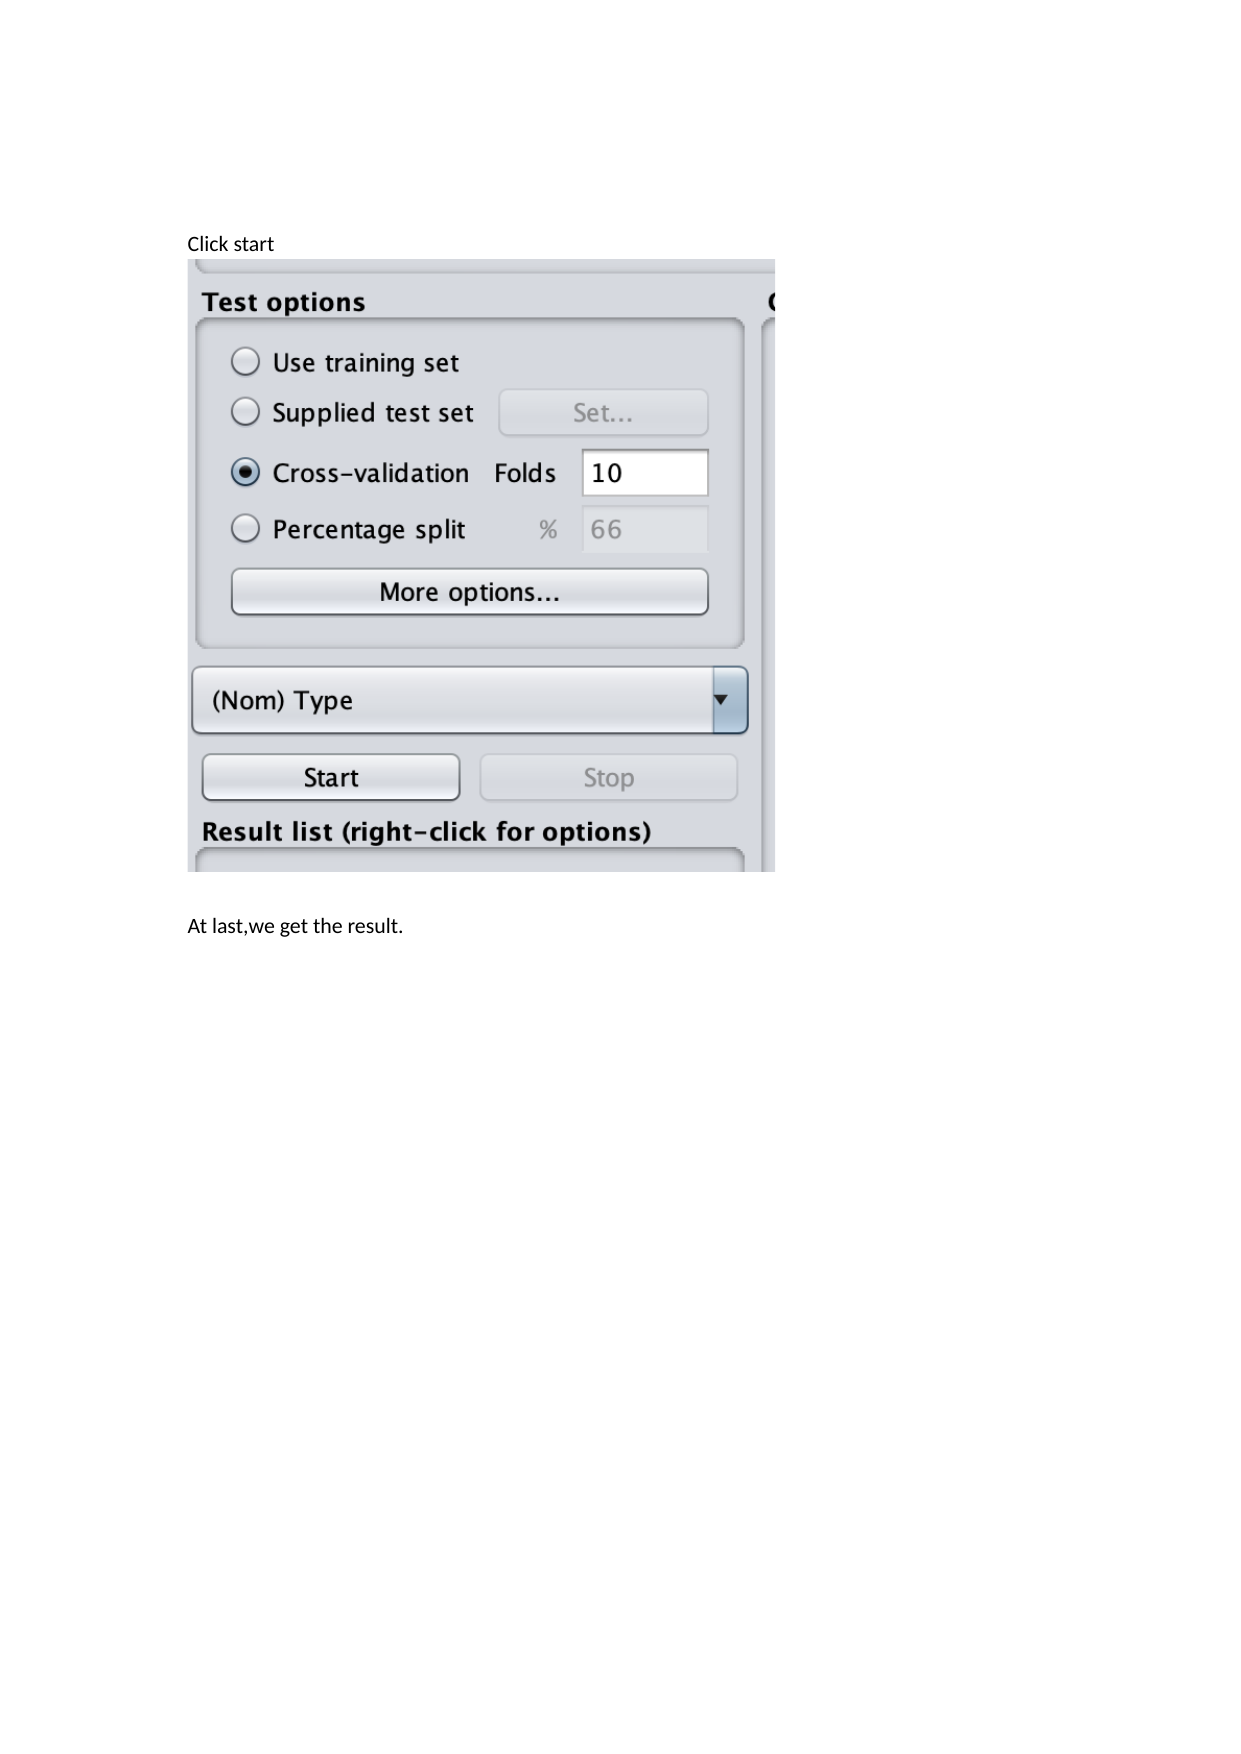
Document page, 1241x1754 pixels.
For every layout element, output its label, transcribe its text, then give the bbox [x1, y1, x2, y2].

text At last,we get the result. [187, 909, 1053, 942]
text Click start [187, 227, 1053, 259]
picture [187, 259, 775, 872]
